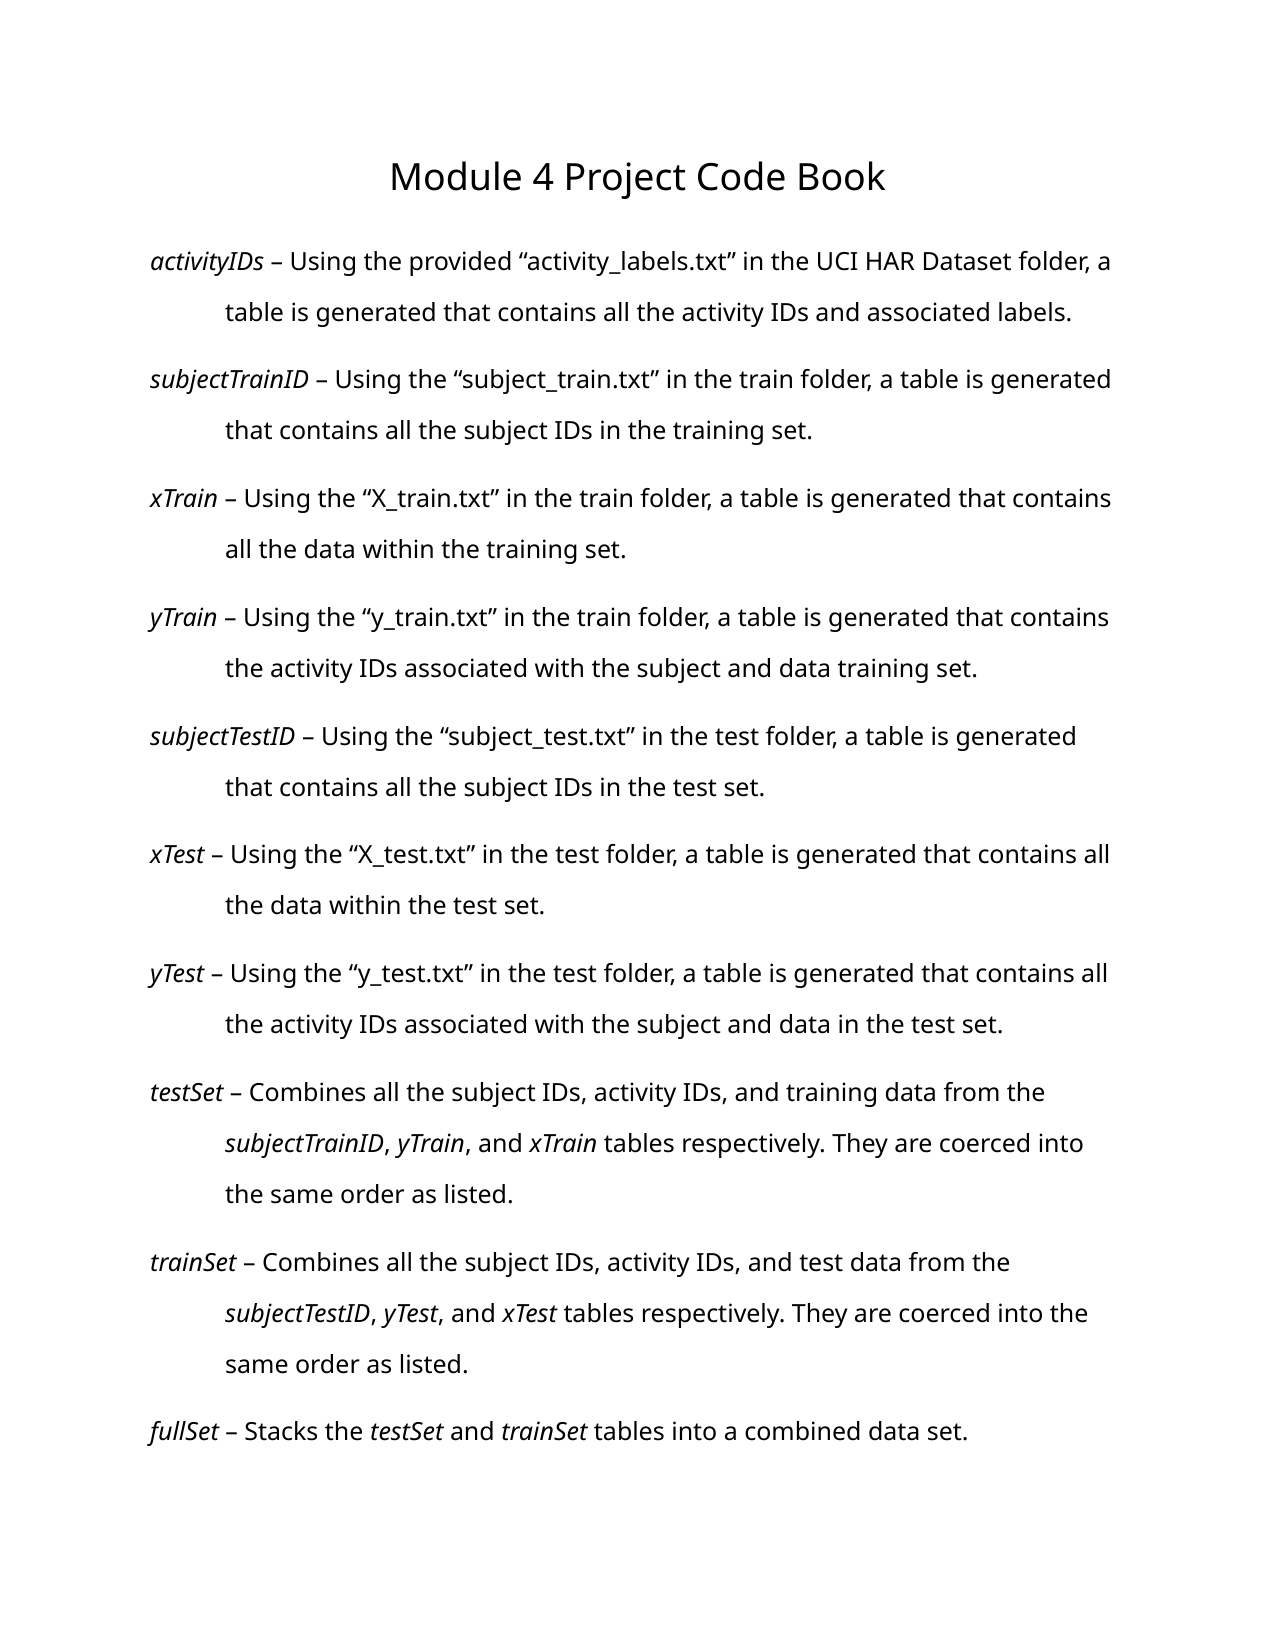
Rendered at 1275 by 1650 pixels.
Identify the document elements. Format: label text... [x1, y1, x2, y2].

text xTest – Using the “X_test.txt” in the test folder, a table is generated that contains all the data within the test set. [150, 837, 1125, 922]
text fullSet – Stacks the testSet and trainSet tables into a combined data set. [150, 1414, 1125, 1448]
text yTrain – Using the “y_train.txt” in the train folder, a table is generated that contains the activity IDs associated with the subject and data training set. [150, 599, 1125, 684]
text yTest – Using the “y_test.txt” in the test folder, a table is generated that contains all the activity IDs associated with the subject and data in the test set. [150, 956, 1125, 1041]
text xTrain – Using the “X_train.txt” in the train folder, a table is generated that contains all the data within the training set. [150, 481, 1125, 566]
text trainSet – Combines all the subject IDs, activity IDs, and test data from the subjectTestID, yTest, and xTest tables respectively. They are coerced into the same order as listed. [150, 1244, 1125, 1380]
text Module 4 Project Code Book [150, 150, 1125, 201]
text activityIDs – Using the provided “activity_labels.txt” in the UCI HAR Dataset folder, a table is generated that contains all the activity IDs and associated labels. [150, 243, 1125, 328]
text subjectTestID – Using the “subject_test.txt” in the test folder, a table is generated that contains all the subject IDs in the test set. [150, 718, 1125, 803]
text testSet – Combines all the subject IDs, activity IDs, and training data from the subjectTrainID, yTrain, and xTrain tables respectively. They are coerced into the same order as listed. [150, 1074, 1125, 1211]
text subjectTrainID – Using the “subject_train.txt” in the train folder, a table is generated that contains all the subject IDs in the training set. [150, 362, 1125, 447]
